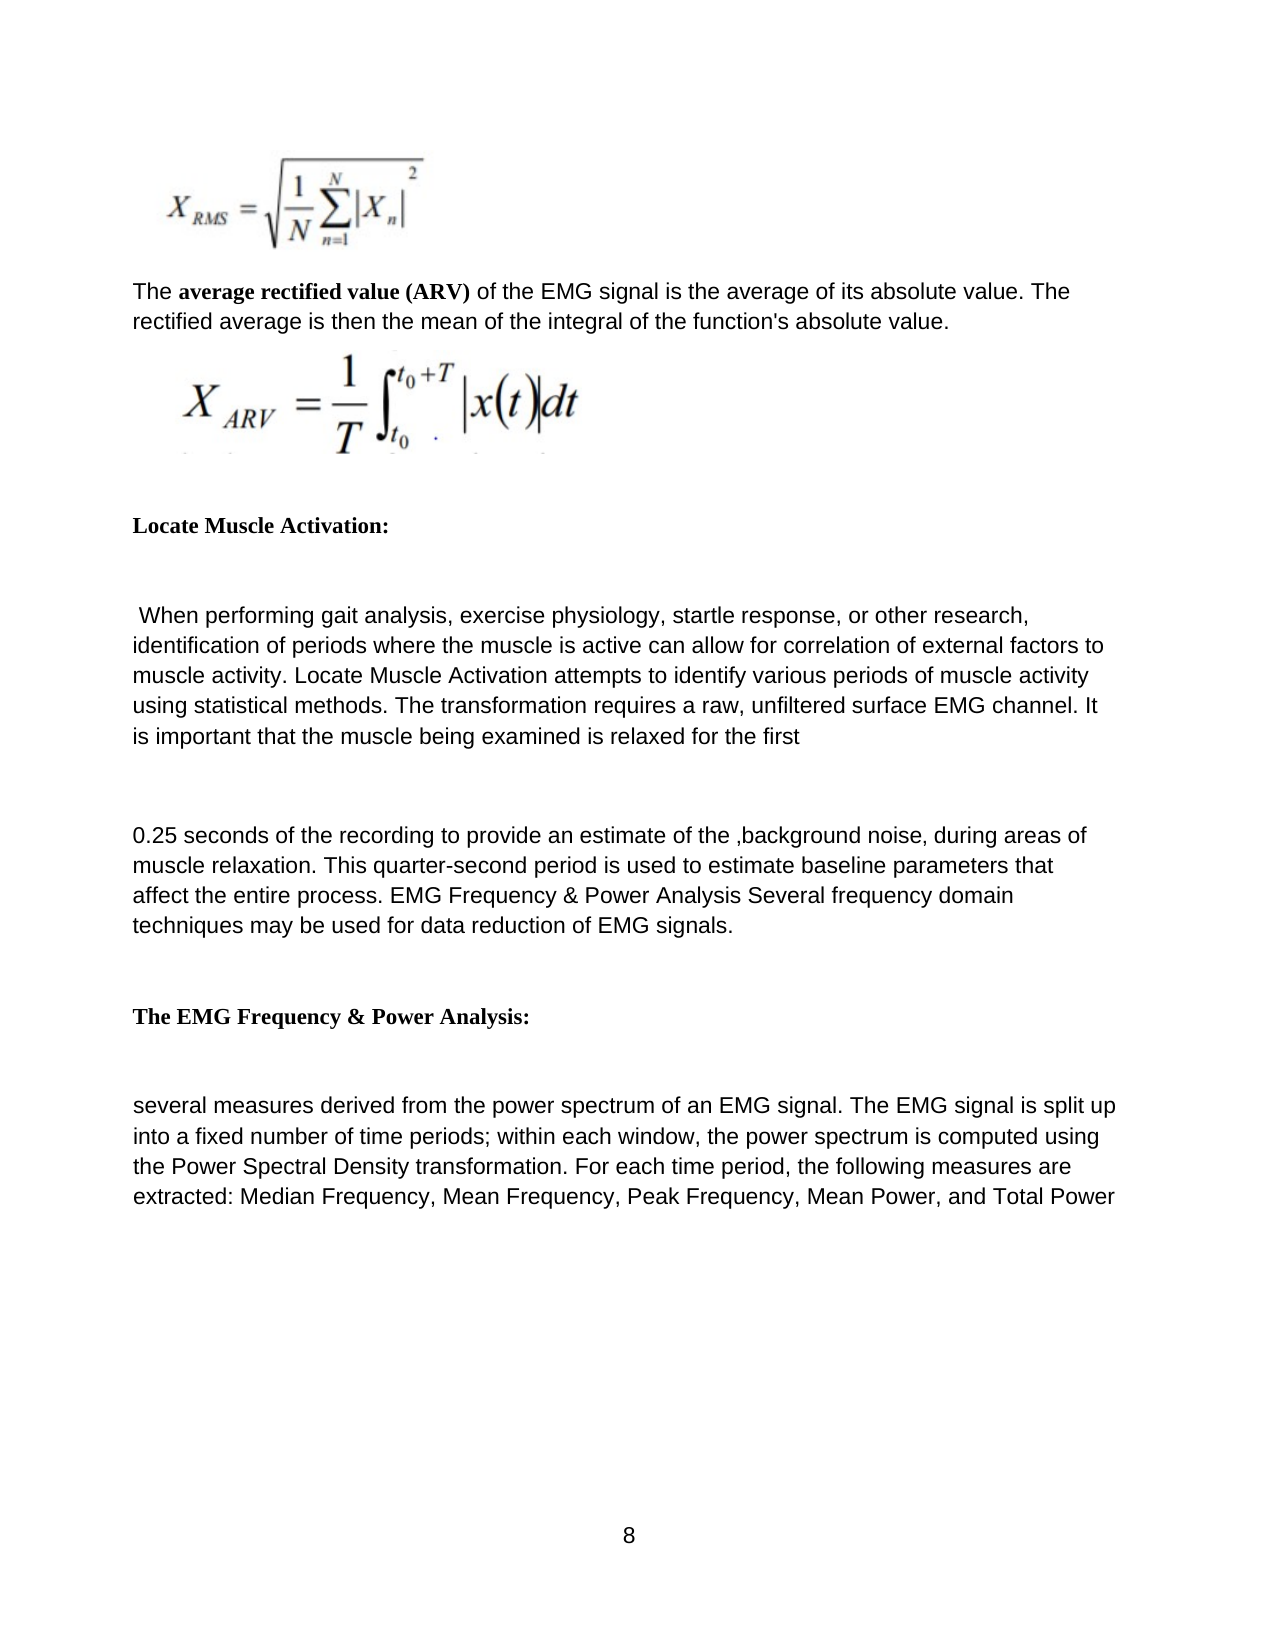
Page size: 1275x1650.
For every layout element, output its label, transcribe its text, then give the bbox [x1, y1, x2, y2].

picture [157, 350, 628, 454]
text The average rectified value (ARV) of the EMG signal is the average of its absolute value. The rectified average is then the mean of the integral of the function's absolute value. [132, 278, 1114, 334]
text When performing gait analysis, exercise physiology, startle response, or other research, identification of periods where the muscle is active can allow for correlation of external factors to muscle activity. Locate Muscle Activation attempts to identify various periods of muscle activity using statistical methods. The transformation requires a raw, unfiltered surface EMG channel. It is important that the muscle being examined is relaxed for the first [132, 602, 1114, 749]
text The EMG Frequency & Power Analysis: [132, 1003, 1125, 1029]
text several measures derived from the power spectrum of an EMG signal. The EMG signal is split up into a fixed number of time periods; within each window, the power spectrum is computed using the Power Spectral Density transformation. For each time period, the following measures are extracted: Median Frequency, Mean Frequency, Peak Frequency, Mean Power, and Total Power [133, 1092, 1125, 1209]
picture [132, 150, 535, 264]
text Locate Muscle Activation: [132, 512, 1125, 539]
text 0.25 seconds of the recording to provide an estimate of the ‚background noise‚ during areas of muscle relaxation. This quarter-second period is used to estimate baseline parameters that affect the entire process. EMG Frequency & Power Analysis Several frequency domain techniques may be used for data reduction of EMG signals. [132, 822, 1114, 939]
